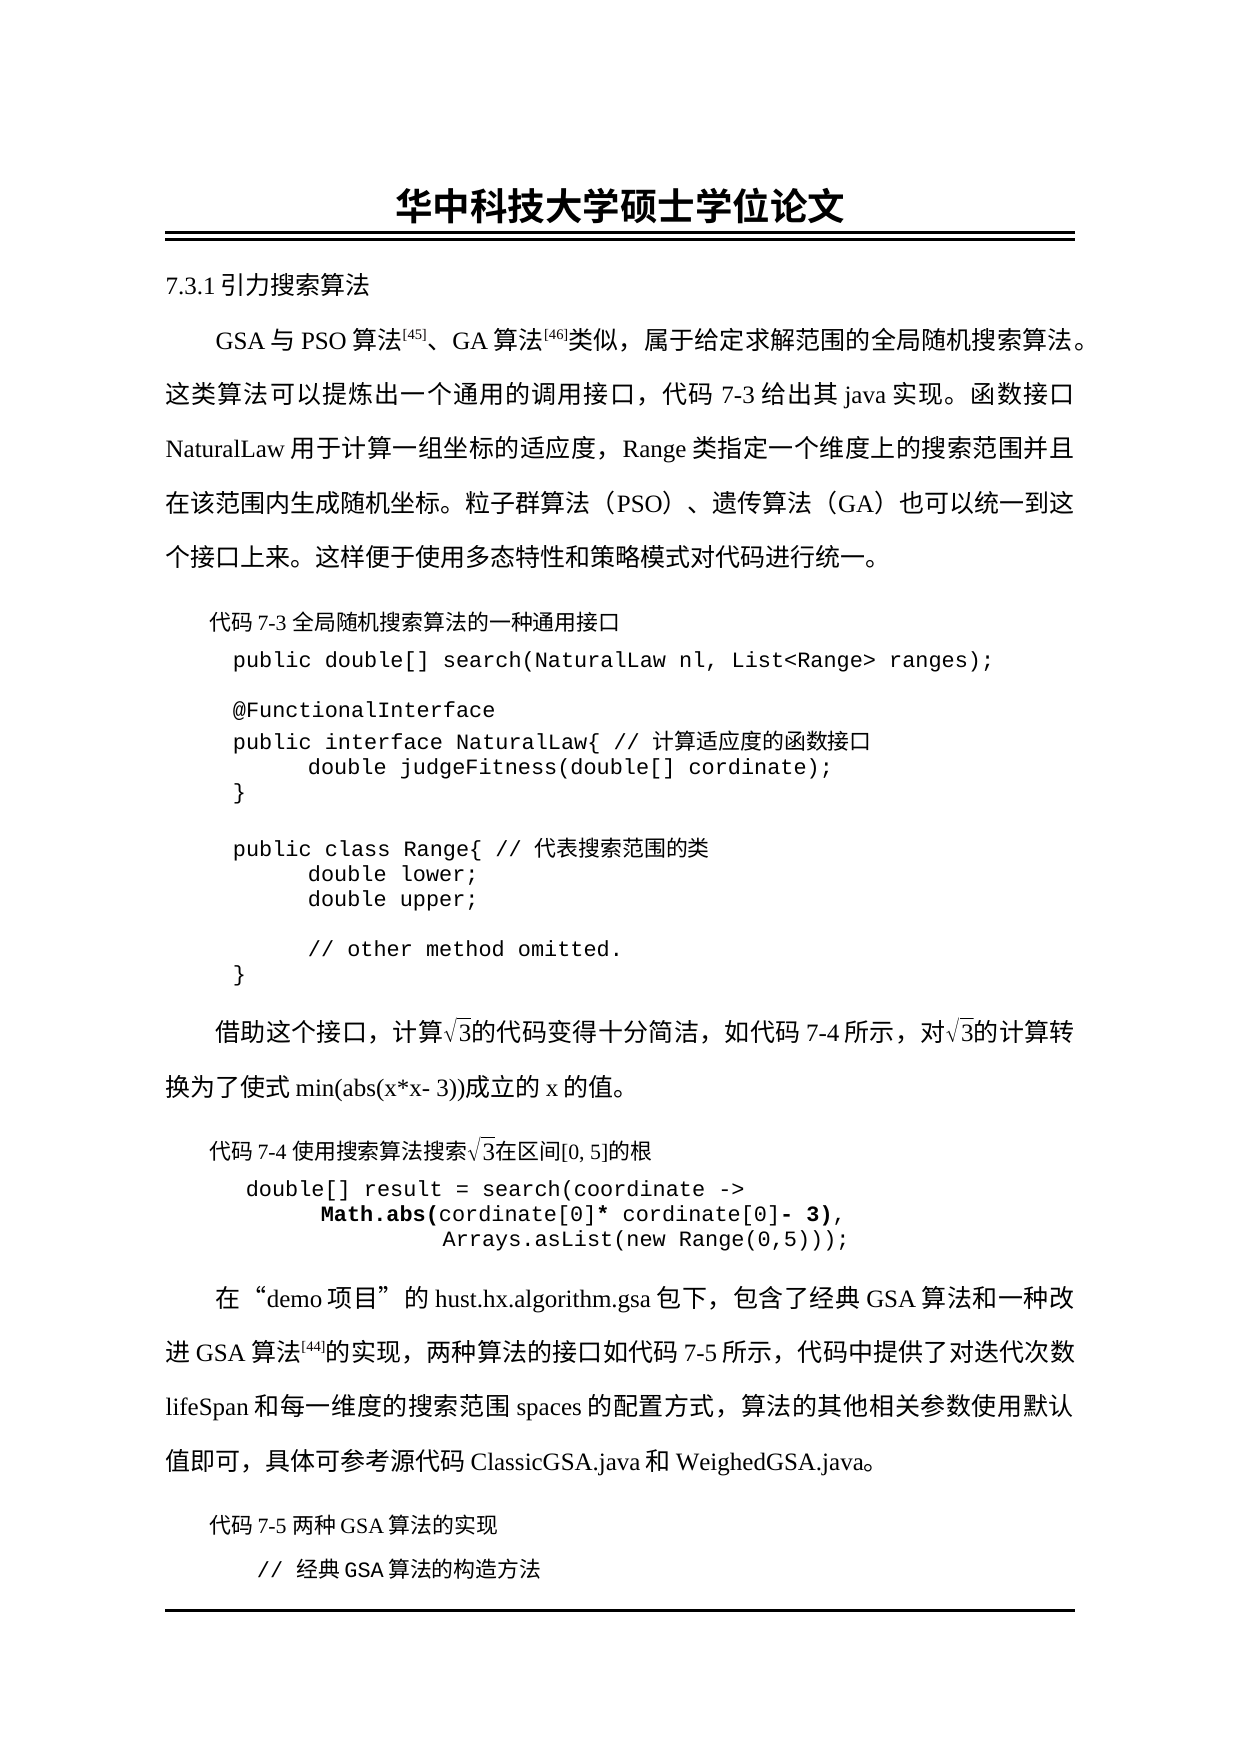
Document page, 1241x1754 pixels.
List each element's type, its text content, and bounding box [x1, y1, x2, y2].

text 借助这个接口，计算的代码变得十分简洁，如代码7-4所示，对的计算转换为了使式min(abs(x*x- 3))成立的x的值。 [165, 1013, 1075, 1103]
text GSA与PSO算法、GA算法类似，属于给定求解范围的全局随机搜索算法。这类算法可以提炼出一个通用的调用接口，代码7-3给出其java实现。函数接口NaturalLaw用于计算一组坐标的适应度，Range类指定一个维度上的搜索范围并且在该范围内生成随机坐标。粒子群算法（PSO）、遗传算法（GA）也可以统一到这个接口上来。这样便于使用多态特性和策略模式对代码进行统一。 [165, 320, 1075, 574]
text 在“demo项目”的hust.hx.algorithm.gsa包下，包含了经典GSA算法和一种改进GSA算法的实现，两种算法的接口如代码7-5所示，代码中提供了对迭代次数lifeSpan和每一维度的搜索范围spaces的配置方式，算法的其他相关参数使用默认值即可，具体可参考源代码ClassicGSA.java和WeighedGSA.java。 [165, 1278, 1075, 1477]
subtitle 7.3.1引力搜索算法 [165, 266, 1075, 302]
text 代码7-4 使用搜索算法搜索在区间[0, 5]的根 [165, 1134, 1075, 1166]
table_header double[] result = search(coordinate -> Math.abs(cordinate[0]* cordinate[0]- 3), Arrays.asList(new Range(0,5))); [234, 1178, 1006, 1278]
text 代码7-5 两种GSA算法的实现 [165, 1508, 1075, 1540]
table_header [245, 1552, 995, 1584]
text 代码7-3 全局随机搜索算法的一种通用接口 [165, 604, 1075, 636]
table_header public double[] search(NaturalLaw nl, List<Range> ranges); @FunctionalInterface public interface NaturalLaw{ // 计算适应度的函数接口 double judgeFitness(double[] cordinate); } public class Range{ // 代表搜索范围的类 double lower; double upper; // other method omitted. } [221, 649, 1019, 1013]
